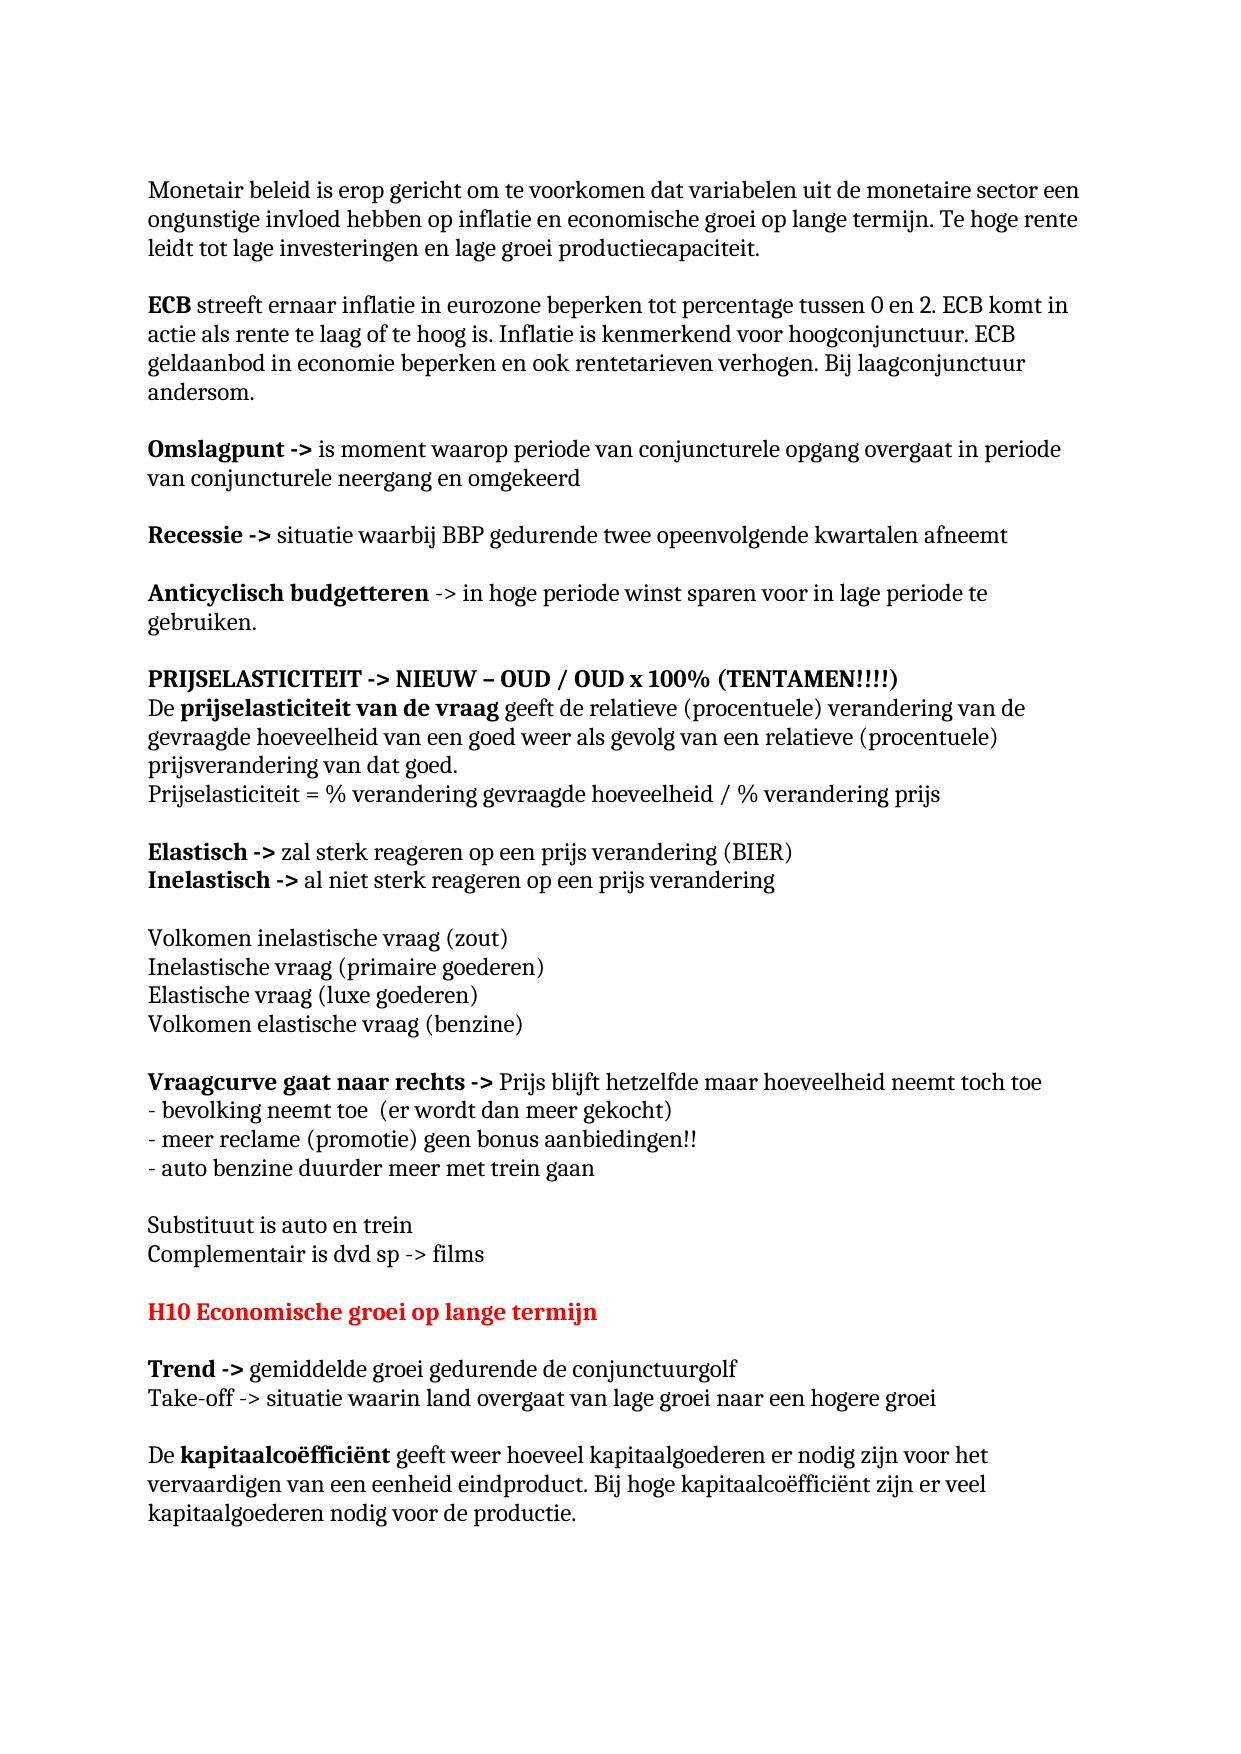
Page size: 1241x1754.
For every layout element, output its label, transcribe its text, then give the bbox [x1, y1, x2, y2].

text PRIJSELASTICITEIT -> NIEUW – OUD / OUD x 100% (TENTAMEN!!!!) [148, 665, 1093, 694]
text Volkomen inelastische vraag (zout) Inelastische vraag (primaire goederen) Elastische vraag (luxe goederen) Volkomen elastische vraag (benzine) [148, 895, 1093, 1039]
text Prijselasticiteit = % verandering gevraagde hoeveelheid / % verandering prijs [148, 780, 1093, 809]
text De prijselasticiteit van de vraag geeft de relatieve (procentuele) verandering van de gevraagde hoeveelheid van een goed weer als gevolg van een relatieve (procentuele) prijsverandering van dat goed. [148, 694, 1093, 780]
text ECB streeft ernaar inflatie in eurozone beperken tot percentage tussen 0 en 2. ECB komt in actie als rente te laag of te hoog is. Inflatie is kenmerkend voor hoogconjunctuur. ECB geldaanbod in economie beperken en ook rentetarieven verhogen. Bij laagconjunctuur andersom. Omslagpunt -> is moment waarop periode van conjuncturele opgang overgaat in periode van conjuncturele neergang en omgekeerd Recessie -> situatie waarbij BBP gedurende twee opeenvolgende kwartalen afneemt [148, 291, 1093, 550]
text Vraagcurve gaat naar rechts -> Prijs blijft hetzelfde maar hoeveelheid neemt toch toe - bevolking neemt toe (er wordt dan meer gekocht) - meer reclame (promotie) geen bonus aanbiedingen!! - auto benzine duurder meer met trein gaan Substituut is auto en trein Complementair is dvd sp -> films [148, 1068, 1093, 1269]
text Elastisch -> zal sterk reageren op een prijs verandering (BIER) Inelastisch -> al niet sterk reageren op een prijs verandering [148, 838, 1093, 895]
text Trend -> gemiddelde groei gedurende de conjunctuurgolf Take-off -> situatie waarin land overgaat van lage groei naar een hogere groei De kapitaalcoëfficiënt geeft weer hoeveel kapitaalgoederen er nodig zijn voor het vervaardigen van een eenheid eindproduct. Bij hoge kapitaalcoëfficiënt zijn er veel kapitaalgoederen nodig voor de productie. [148, 1355, 1093, 1528]
text H10 Economische groei op lange termijn [148, 1298, 1093, 1355]
text Anticyclisch budgetteren -> in hoge periode winst sparen voor in lage periode te gebruiken. [148, 550, 1093, 636]
text Monetair beleid is erop gericht om te voorkomen dat variabelen uit de monetaire sector een ongunstige invloed hebben op inflatie en economische groei op lange termijn. Te hoge rente leidt tot lage investeringen en lage groei productiecapaciteit. [148, 176, 1093, 263]
